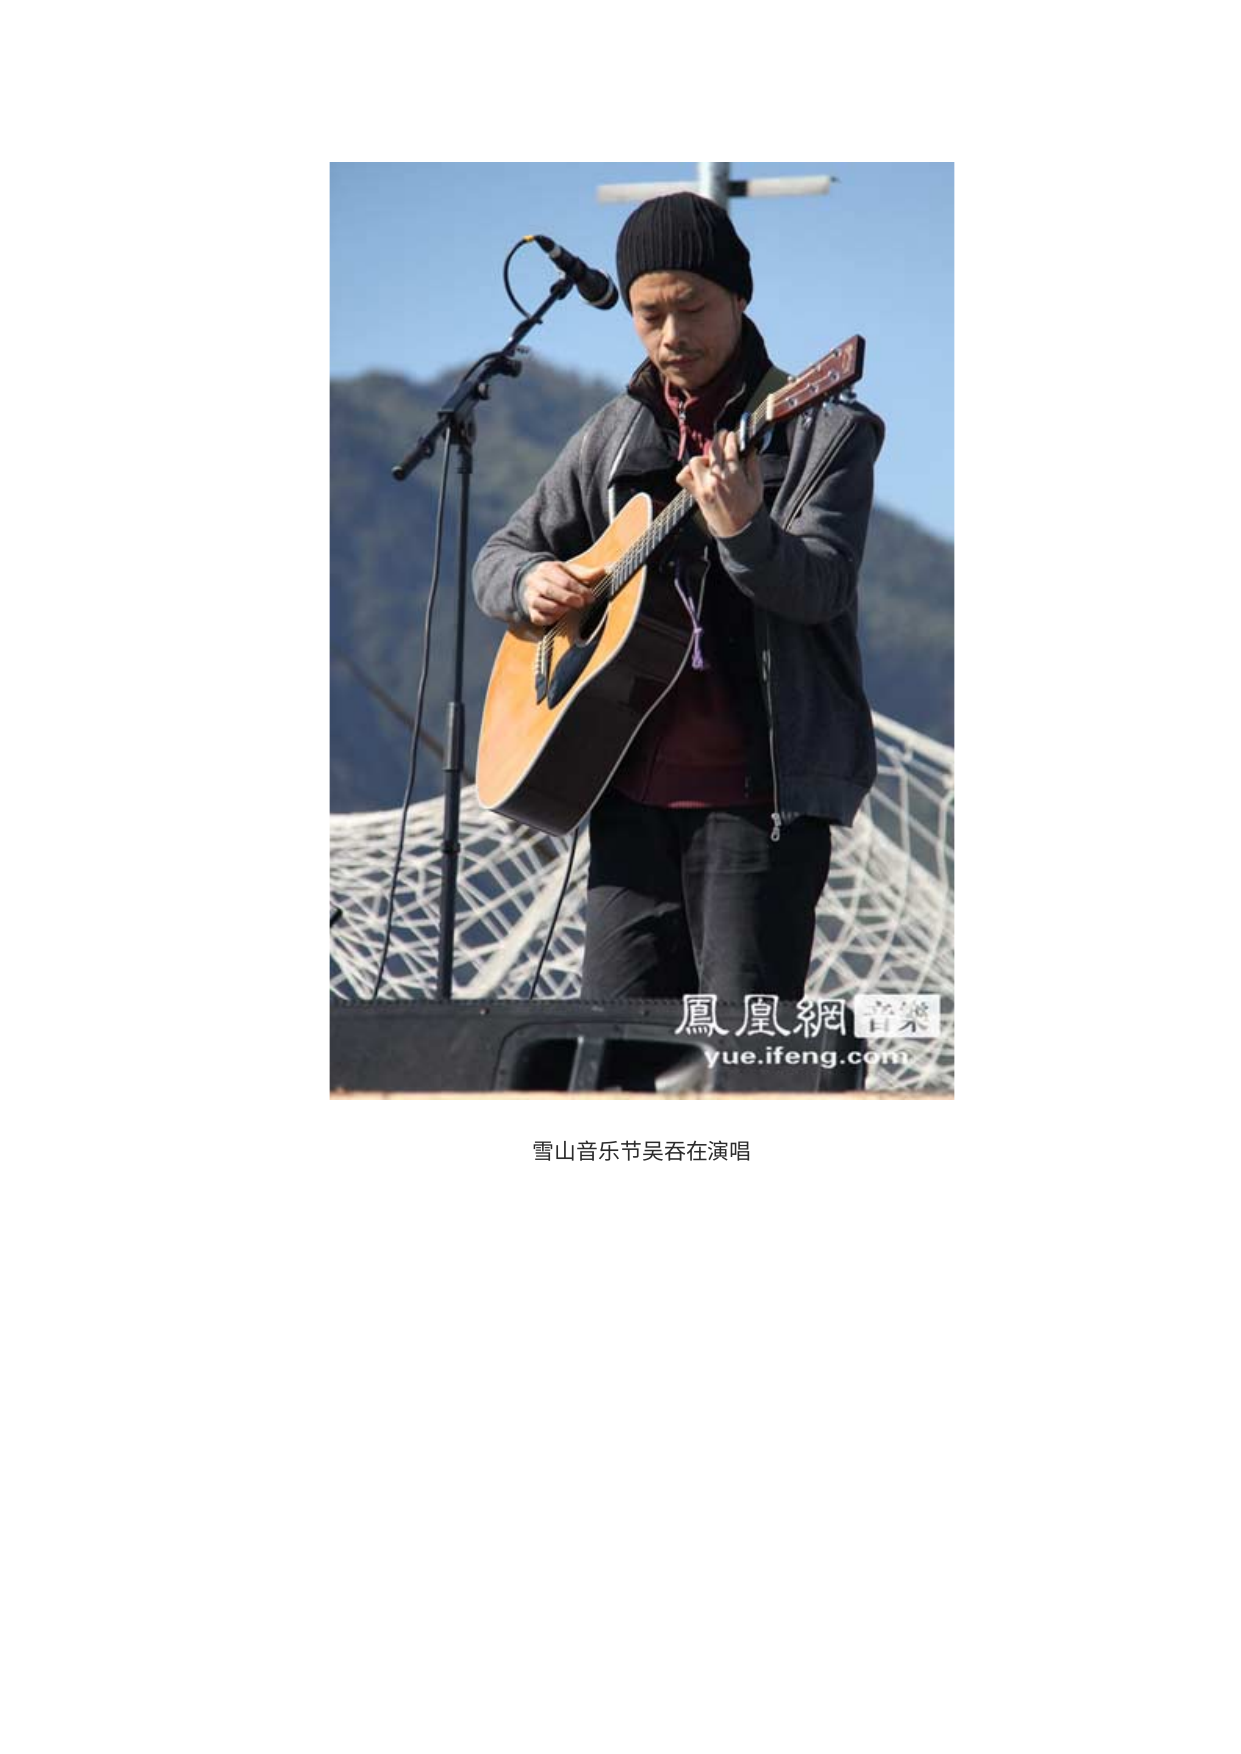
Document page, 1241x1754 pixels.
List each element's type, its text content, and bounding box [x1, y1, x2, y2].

picture [329, 162, 955, 1100]
text 雪山音乐节吴吞在演唱 [187, 1134, 1053, 1166]
